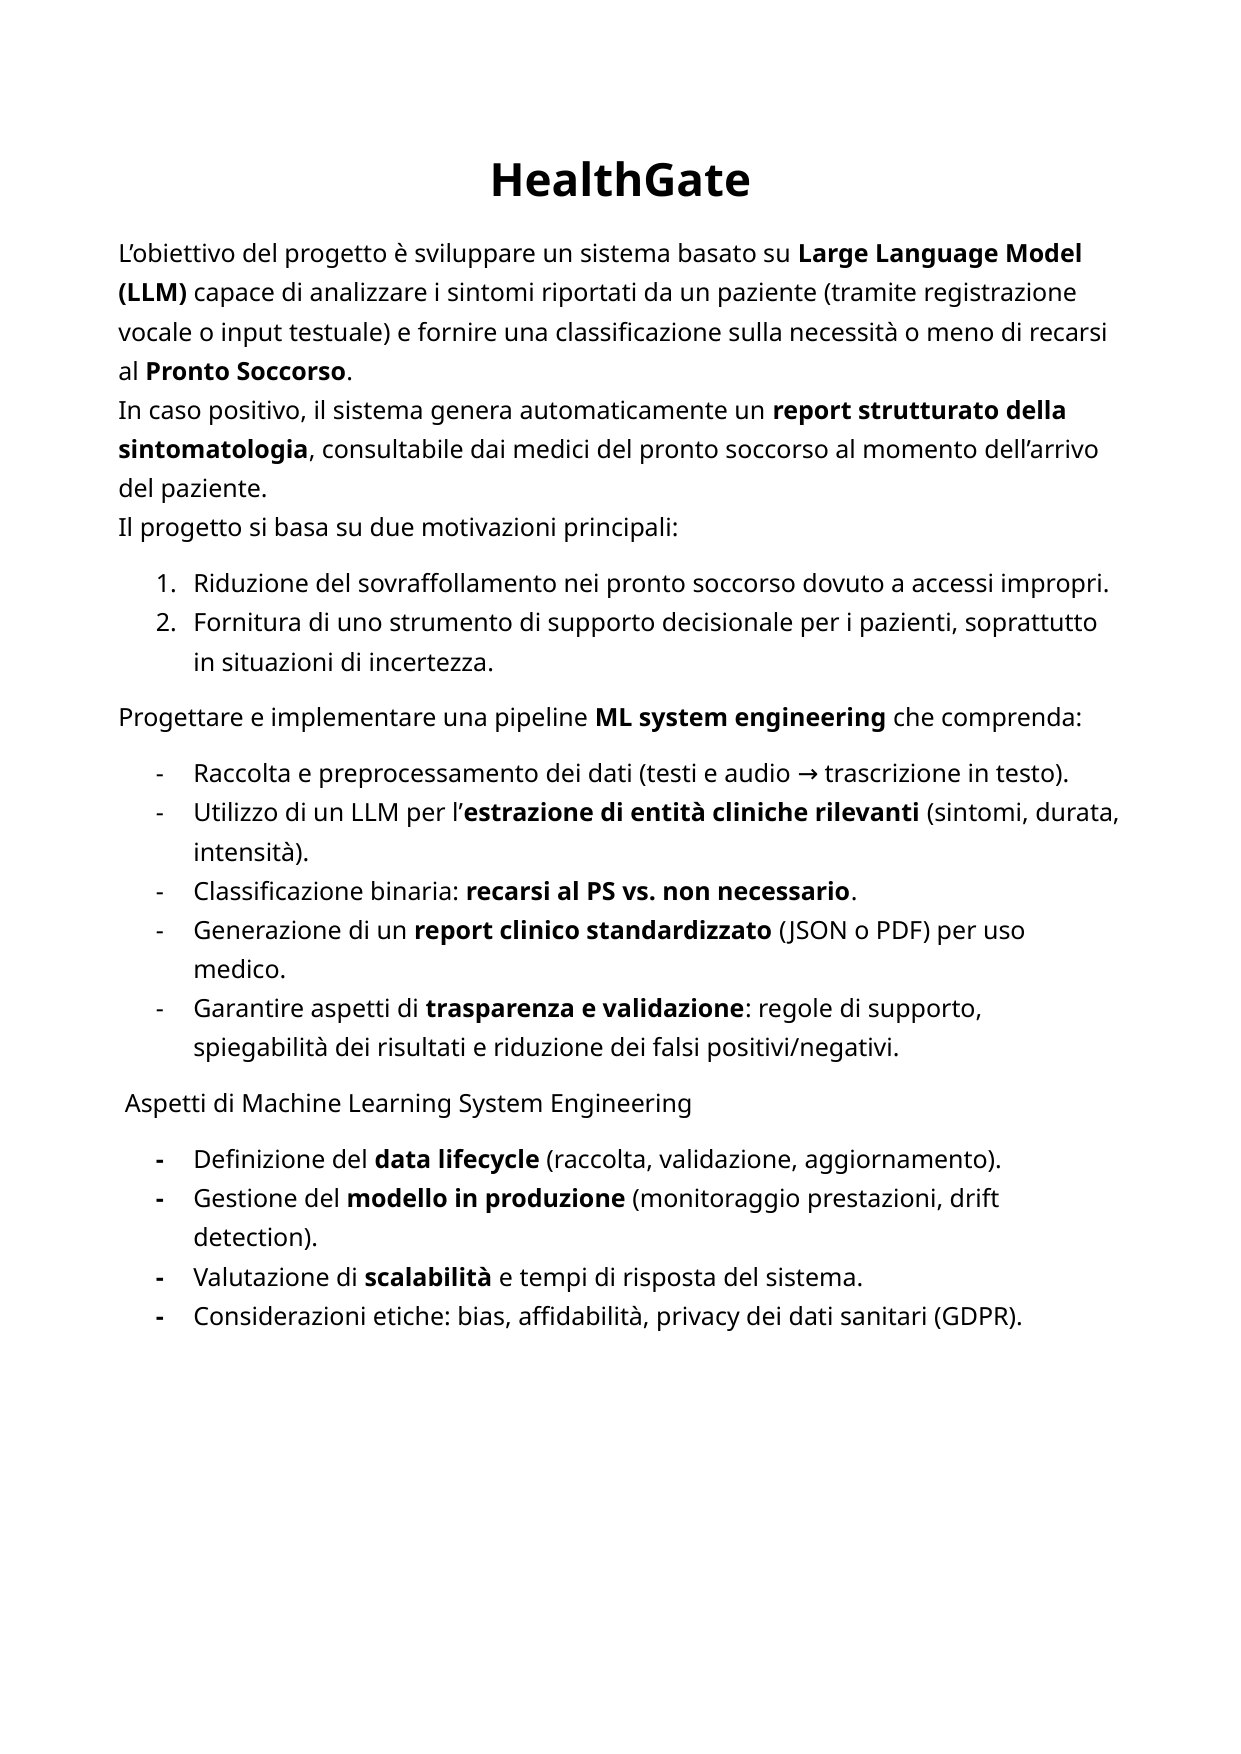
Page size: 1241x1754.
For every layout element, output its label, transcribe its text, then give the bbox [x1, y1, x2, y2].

list Valutazione di scalabilità e tempi di risposta del sistema. [156, 1259, 1122, 1293]
list Riduzione del sovraffollamento nei pronto soccorso dovuto a accessi impropri. [156, 566, 1122, 600]
list Classificazione binaria: recarsi al PS vs. non necessario. [156, 873, 1122, 907]
list Gestione del modello in produzione (monitoraggio prestazioni, drift detection). [156, 1181, 1122, 1254]
list Utilizzo di un LLM per l’estrazione di entità cliniche rilevanti (sintomi, durata, intensità). [156, 795, 1122, 868]
text HealthGate [118, 148, 1122, 210]
list Fornitura di uno strumento di supporto decisionale per i pazienti, soprattutto in situazioni di incertezza. [156, 605, 1122, 678]
text Progettare e implementare una pipeline ML system engineering che comprenda: [118, 700, 1122, 734]
list Generazione di un report clinico standardizzato (JSON o PDF) per uso medico. [156, 913, 1122, 986]
text L’obiettivo del progetto è sviluppare un sistema basato su Large Language Model (LLM) capace di analizzare i sintomi riportati da un paziente (tramite registrazione vocale o input testuale) e fornire una classificazione sulla necessità o meno di recarsi al Pronto Soccorso. In caso positivo, il sistema genera automaticamente un report strutturato della sintomatologia, consultabile dai medici del pronto soccorso al momento dell’arrivo del paziente. Il progetto si basa su due motivazioni principali: [118, 236, 1122, 544]
list Garantire aspetti di trasparenza e validazione: regole di supporto, spiegabilità dei risultati e riduzione dei falsi positivi/negativi. [156, 991, 1122, 1064]
list Raccolta e preprocessamento dei dati (testi e audio → trascrizione in testo). [156, 756, 1122, 790]
list Considerazioni etiche: bias, affidabilità, privacy dei dati sanitari (GDPR). [156, 1298, 1122, 1332]
text Aspetti di Machine Learning System Engineering [118, 1086, 1122, 1120]
list Definizione del data lifecycle (raccolta, validazione, aggiornamento). [156, 1142, 1122, 1176]
